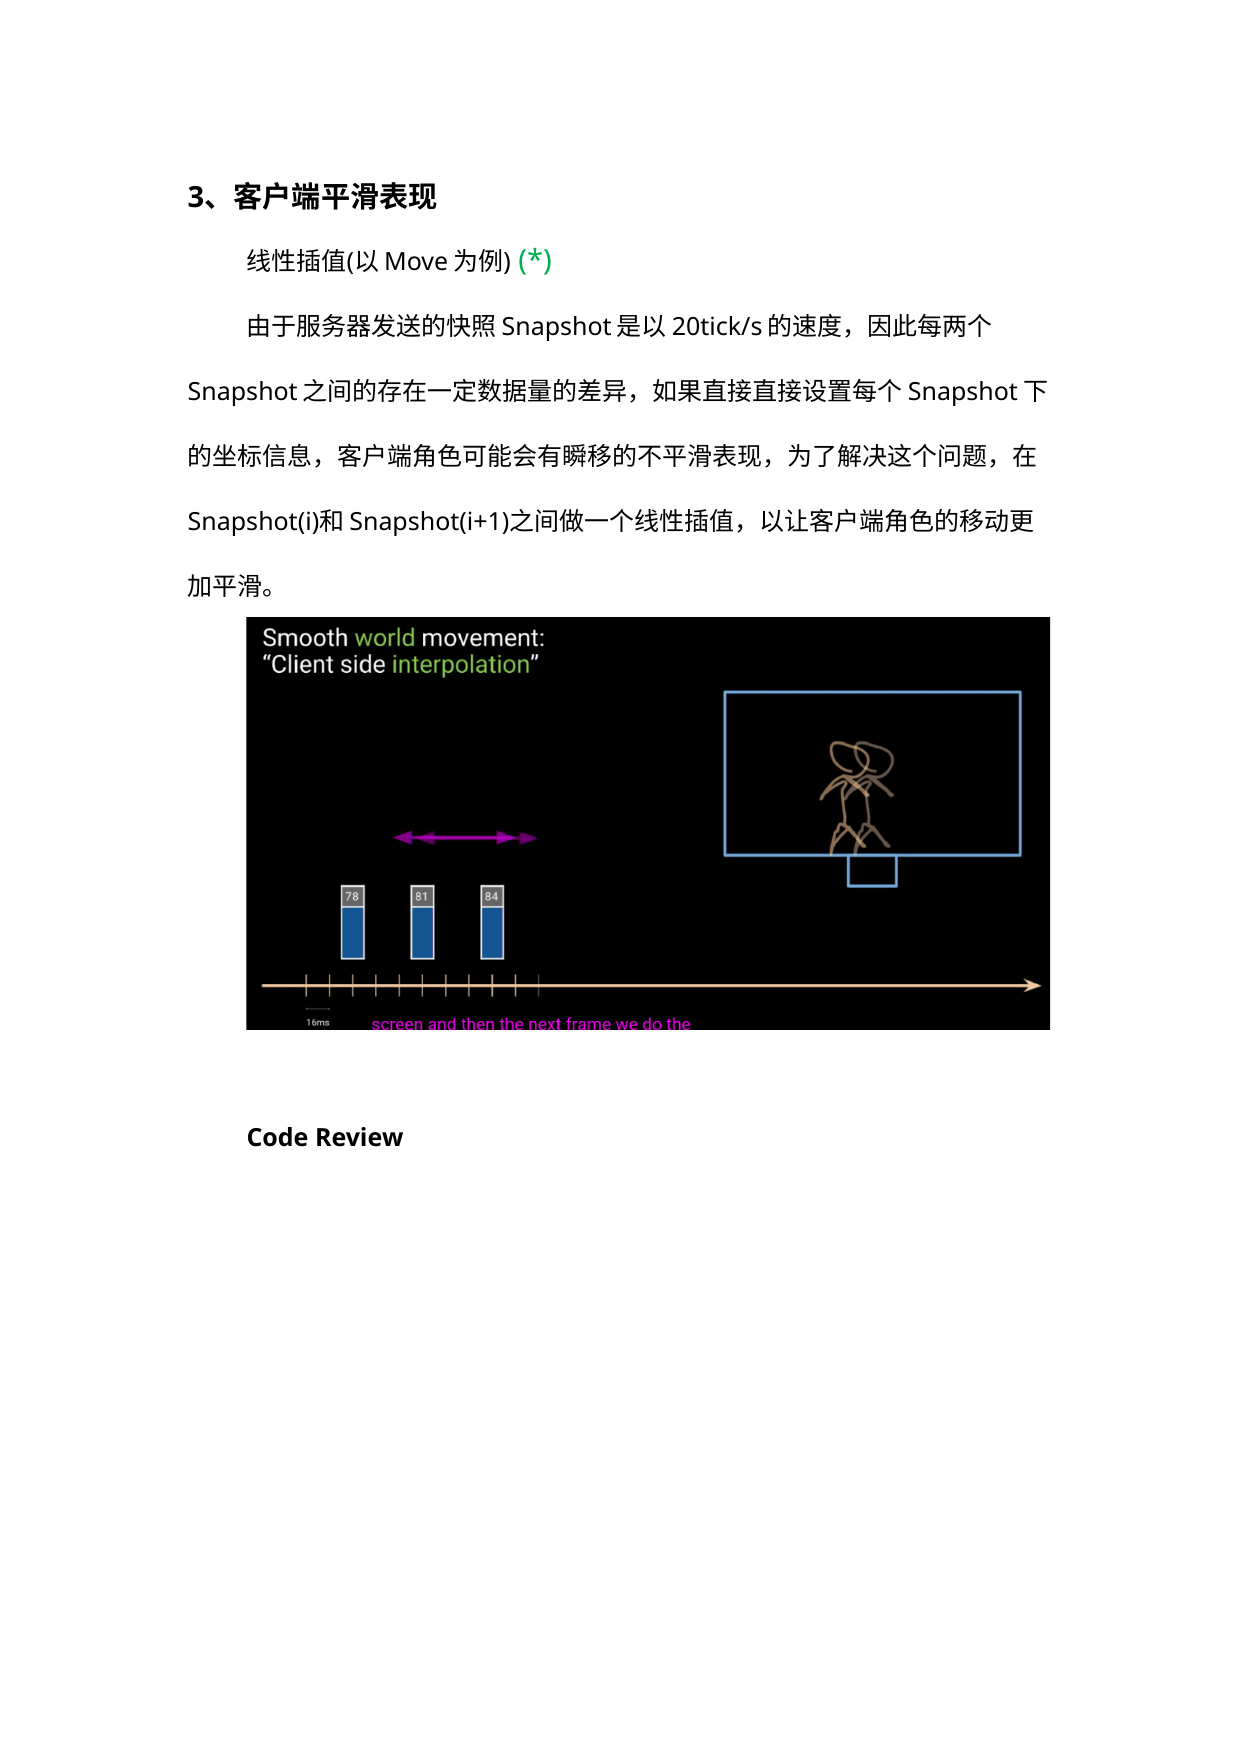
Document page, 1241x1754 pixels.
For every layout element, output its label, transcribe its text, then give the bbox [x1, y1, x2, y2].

text 线性插值(以Move为例) (*) [187, 227, 1053, 292]
text 由于服务器发送的快照Snapshot是以20tick/s的速度，因此每两个Snapshot之间的存在一定数据量的差异，如果直接直接设置每个Snapshot下的坐标信息，客户端角色可能会有瞬移的不平滑表现，为了解决这个问题，在Snapshot(i)和Snapshot(i+1)之间做一个线性插值，以让客户端角色的移动更加平滑。 [187, 292, 1053, 617]
text 3、客户端平滑表现 [187, 162, 1053, 227]
text Code Review [187, 1104, 1053, 1169]
picture [246, 617, 1051, 1030]
